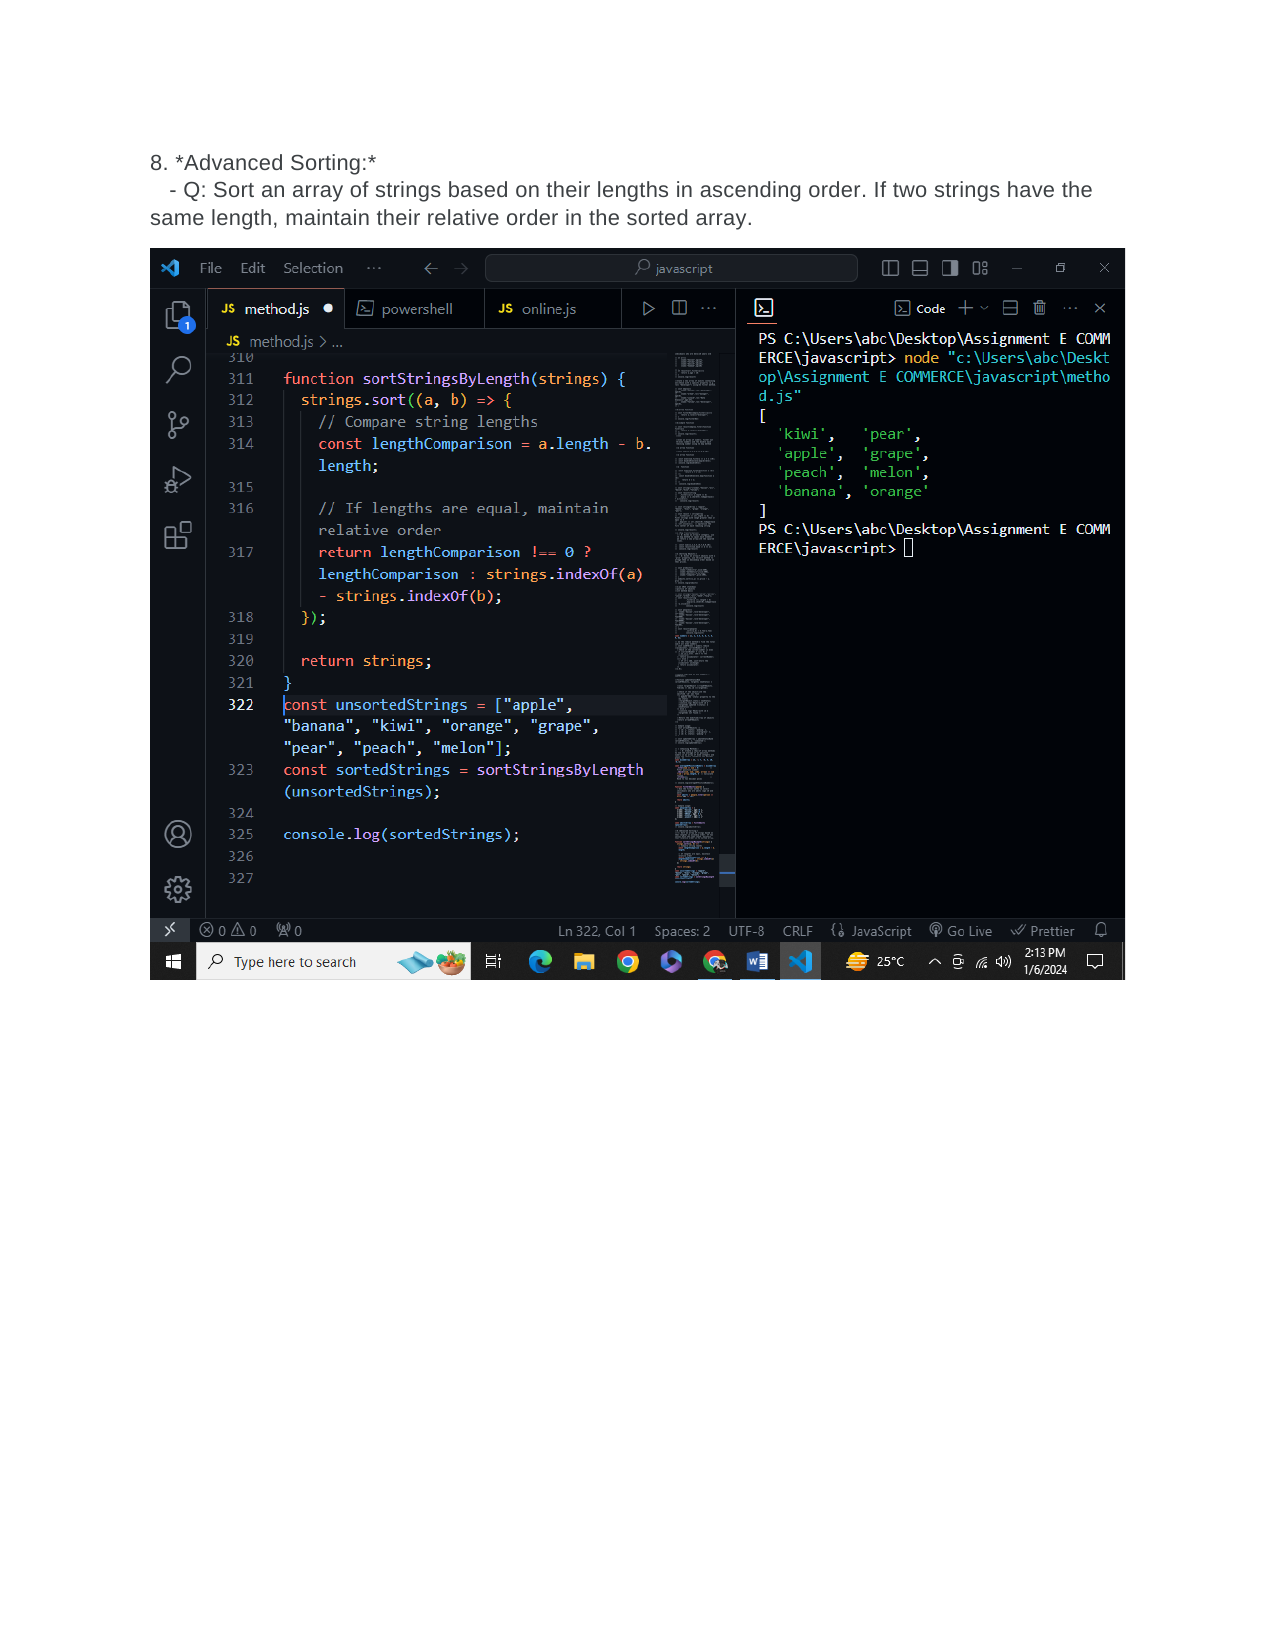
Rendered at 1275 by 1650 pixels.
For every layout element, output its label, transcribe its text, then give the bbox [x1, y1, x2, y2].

picture [150, 248, 1125, 980]
text 8. *Advanced Sorting:* - Q: Sort an array of strings based on their lengths in ascending order. If two strings have the same length, maintain their relative order in the sorted array. [150, 150, 1125, 229]
